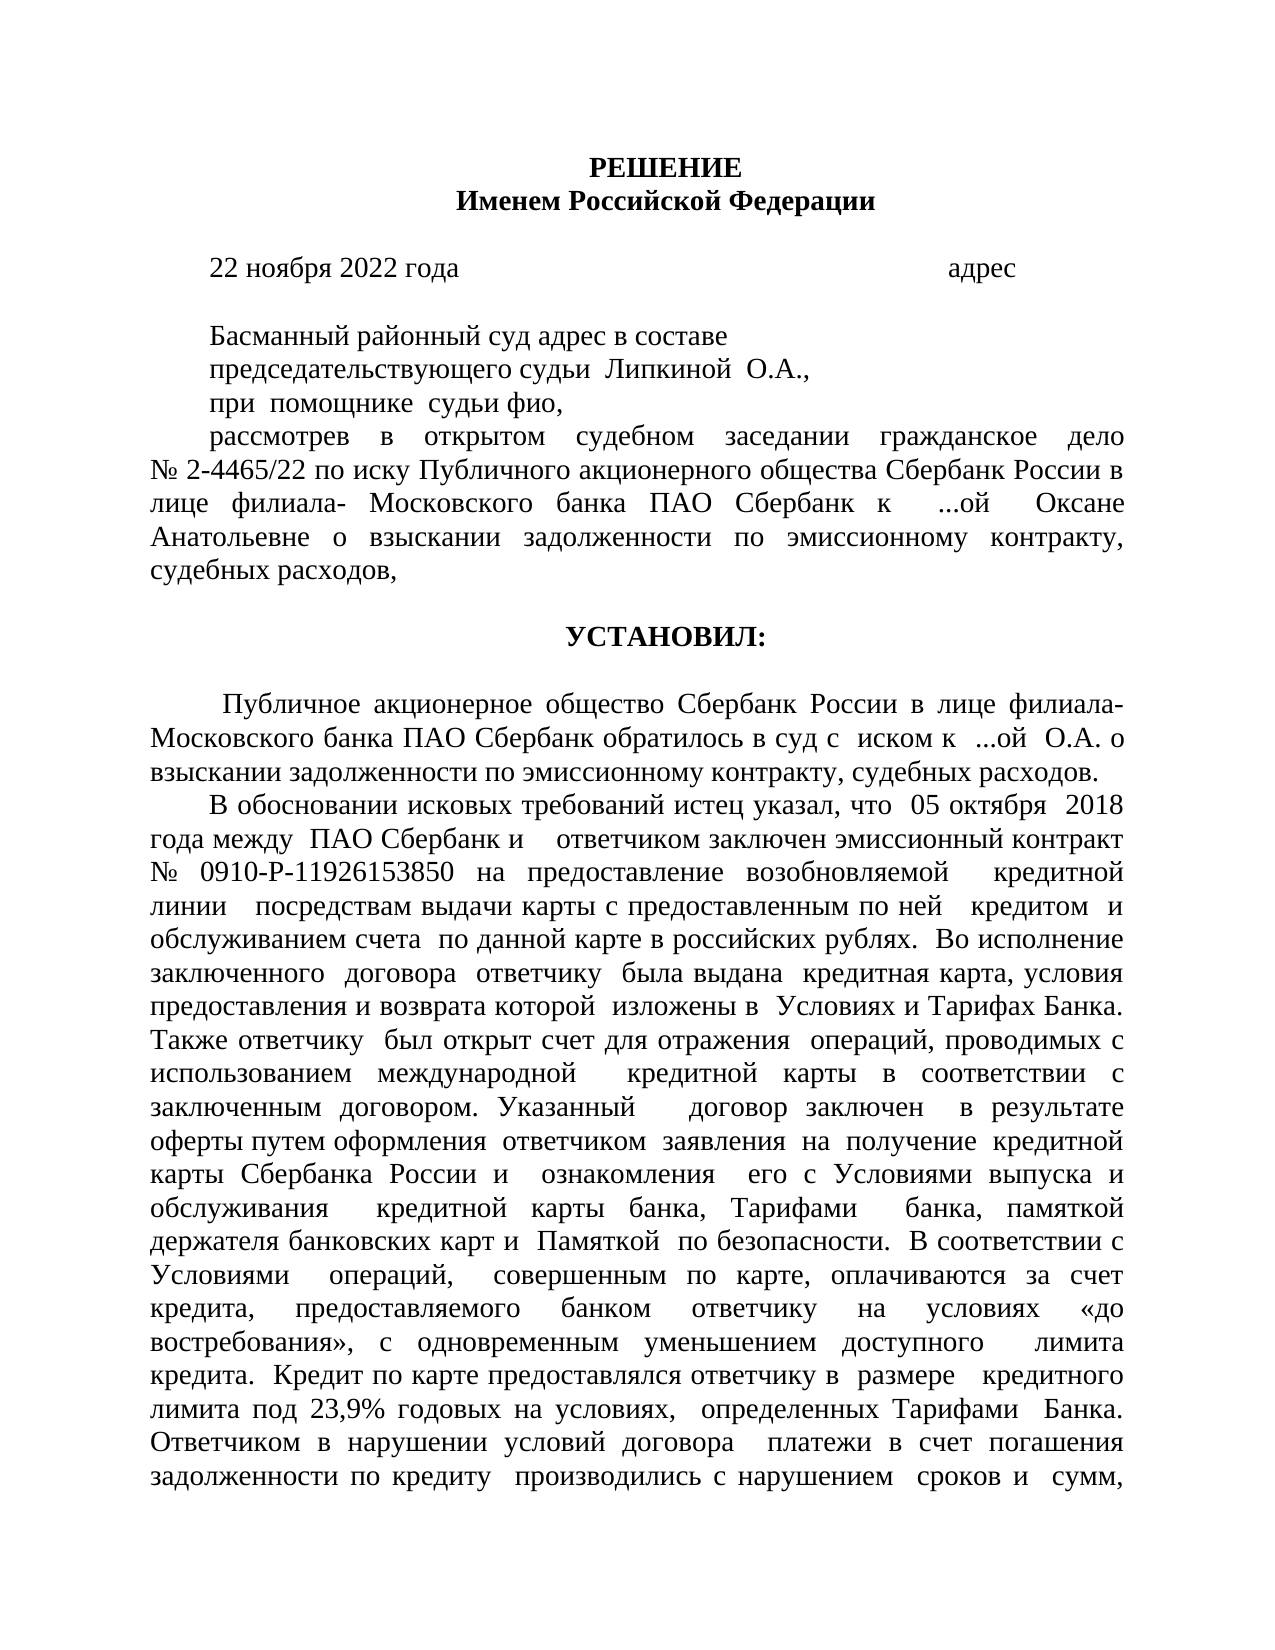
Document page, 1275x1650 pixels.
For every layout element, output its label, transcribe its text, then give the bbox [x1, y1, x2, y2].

text Именем Российской Федерации [150, 183, 1125, 217]
text председательствующего судьи Липкиной О.А., [150, 351, 1125, 385]
text Публичное акционерное общество Сбербанк России в лице филиала- Московского банка ПАО Сбербанк обратилось в суд с иском к ...ой О.А. о взыскании задолженности по эмиссионному контракту, судебных расходов. [150, 687, 1125, 787]
text УСТАНОВИЛ: [150, 619, 1125, 653]
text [150, 787, 1125, 1492]
text рассмотрев в открытом судебном заседании гражданское дело № 2-4465/22 по иску Публичного акционерного общества Сбербанк России в лице филиала- Московского банка ПАО Сбербанк к ...ой Оксане Анатольевне о взыскании задолженности по эмиссионному контракту, судебных расходов, [150, 418, 1125, 586]
text РЕШЕНИЕ [150, 150, 1125, 183]
text 22 ноября 2022 года адрес [150, 251, 1125, 284]
text при помощнике судьи фио, [150, 385, 1125, 418]
text Басманный районный суд адрес в составе [150, 318, 1125, 351]
